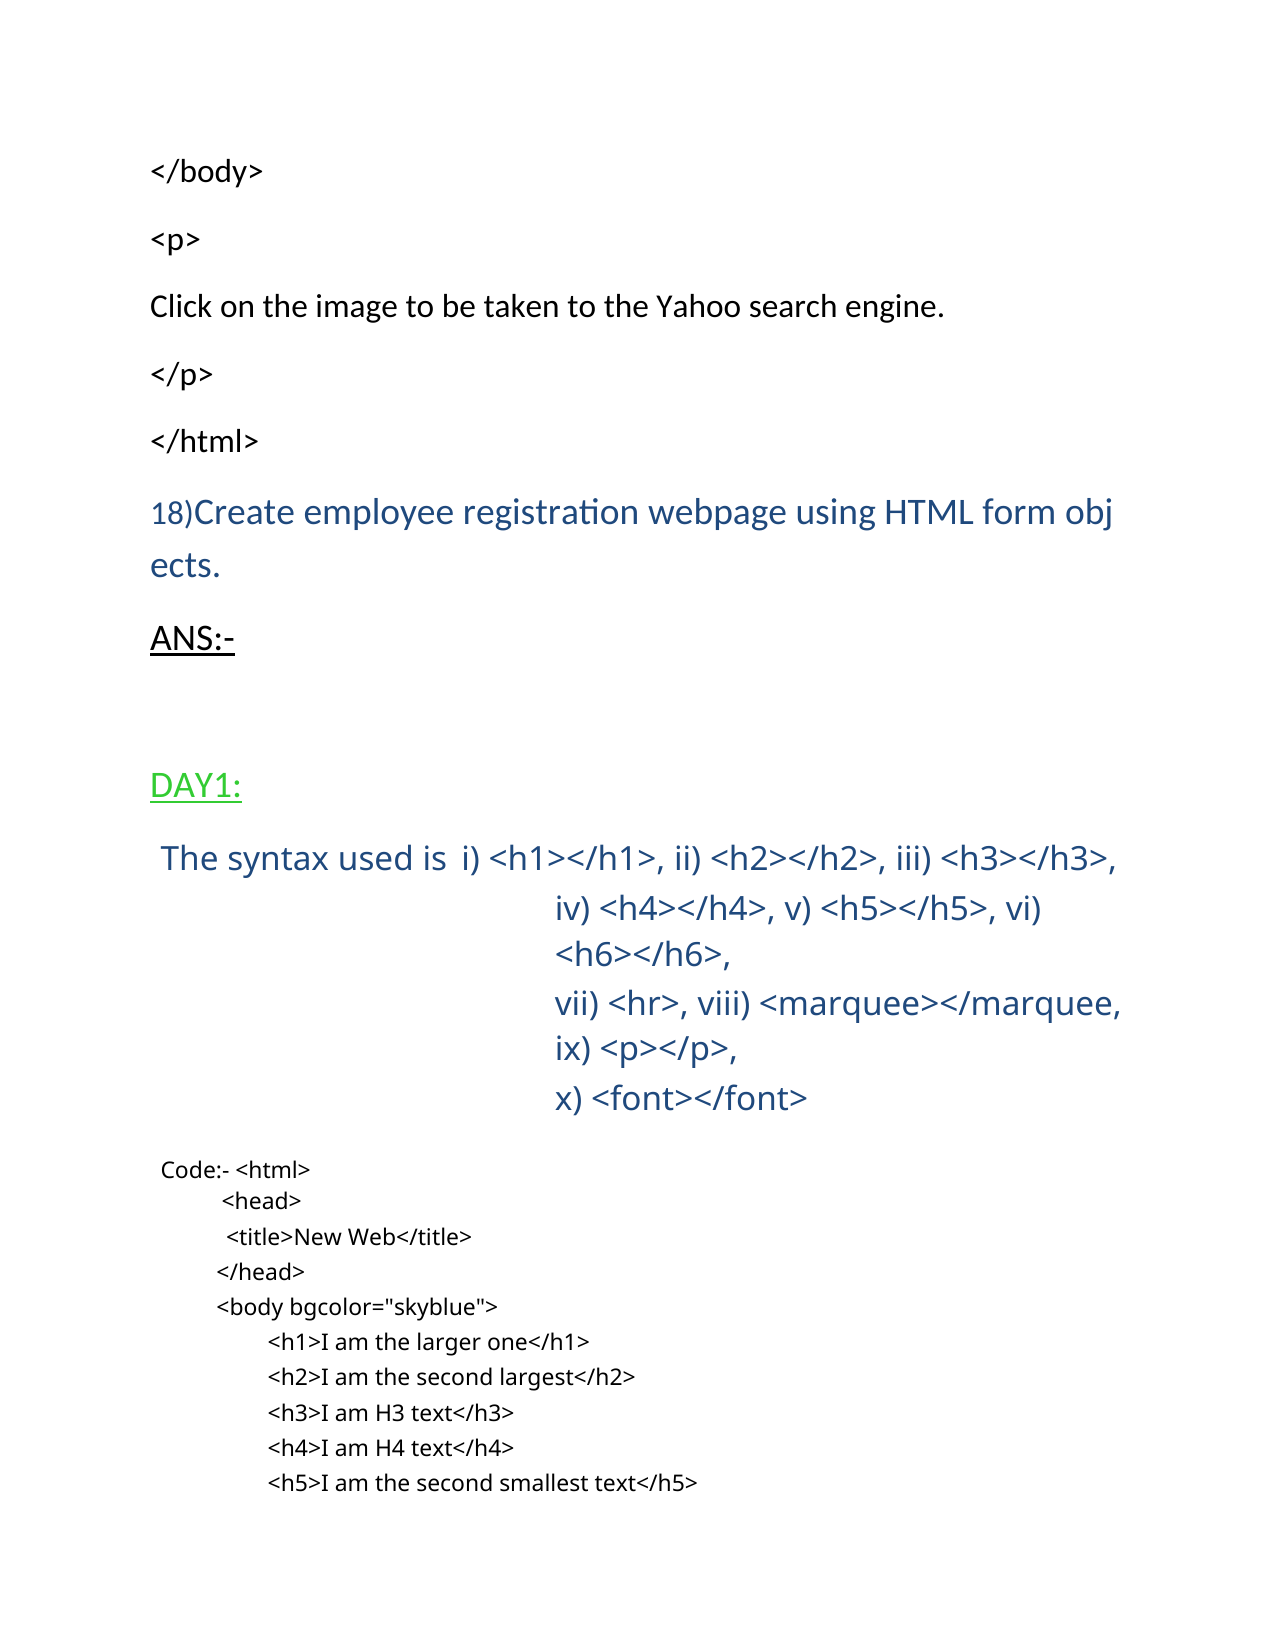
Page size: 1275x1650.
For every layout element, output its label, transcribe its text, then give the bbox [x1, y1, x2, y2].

text vii) <hr>, viii) <marquee></marquee, ix) <p></p>, [554, 980, 1125, 1071]
text <h2>I am the second largest</h2> [226, 1361, 1125, 1393]
text <h5>I am the second smallest text</h5> [226, 1467, 1125, 1498]
text <head> [150, 1185, 1125, 1217]
text iv) <h4></h4>, v) <h5></h5>, vi) <h6></h6>, [554, 885, 1125, 976]
text <p> [150, 218, 1125, 258]
text 18)Create employee registration webpage using HTML form objects. [150, 488, 1125, 587]
text </body> [150, 150, 1125, 191]
text ANS:- [150, 614, 1125, 660]
text </p> [150, 353, 1125, 393]
text DAY1: [150, 761, 1125, 807]
text <body bgcolor="skyblue"> [151, 1291, 1125, 1322]
text </head> [151, 1256, 1125, 1287]
text x) <font></font> [554, 1074, 1125, 1120]
text <h4>I am H4 text</h4> [226, 1432, 1125, 1463]
text <h3>I am H3 text</h3> [226, 1397, 1125, 1428]
text The syntax used is i) <h1></h1>, ii) <h2></h2>, iii) <h3></h3>, [160, 835, 1125, 880]
text <h1>I am the larger one</h1> [226, 1326, 1125, 1357]
text </html> [150, 420, 1125, 461]
text Code:- <html> [160, 1154, 1125, 1185]
text <title>New Web</title> [226, 1221, 1125, 1252]
text Click on the image to be taken to the Yahoo search engine. [150, 285, 1125, 326]
